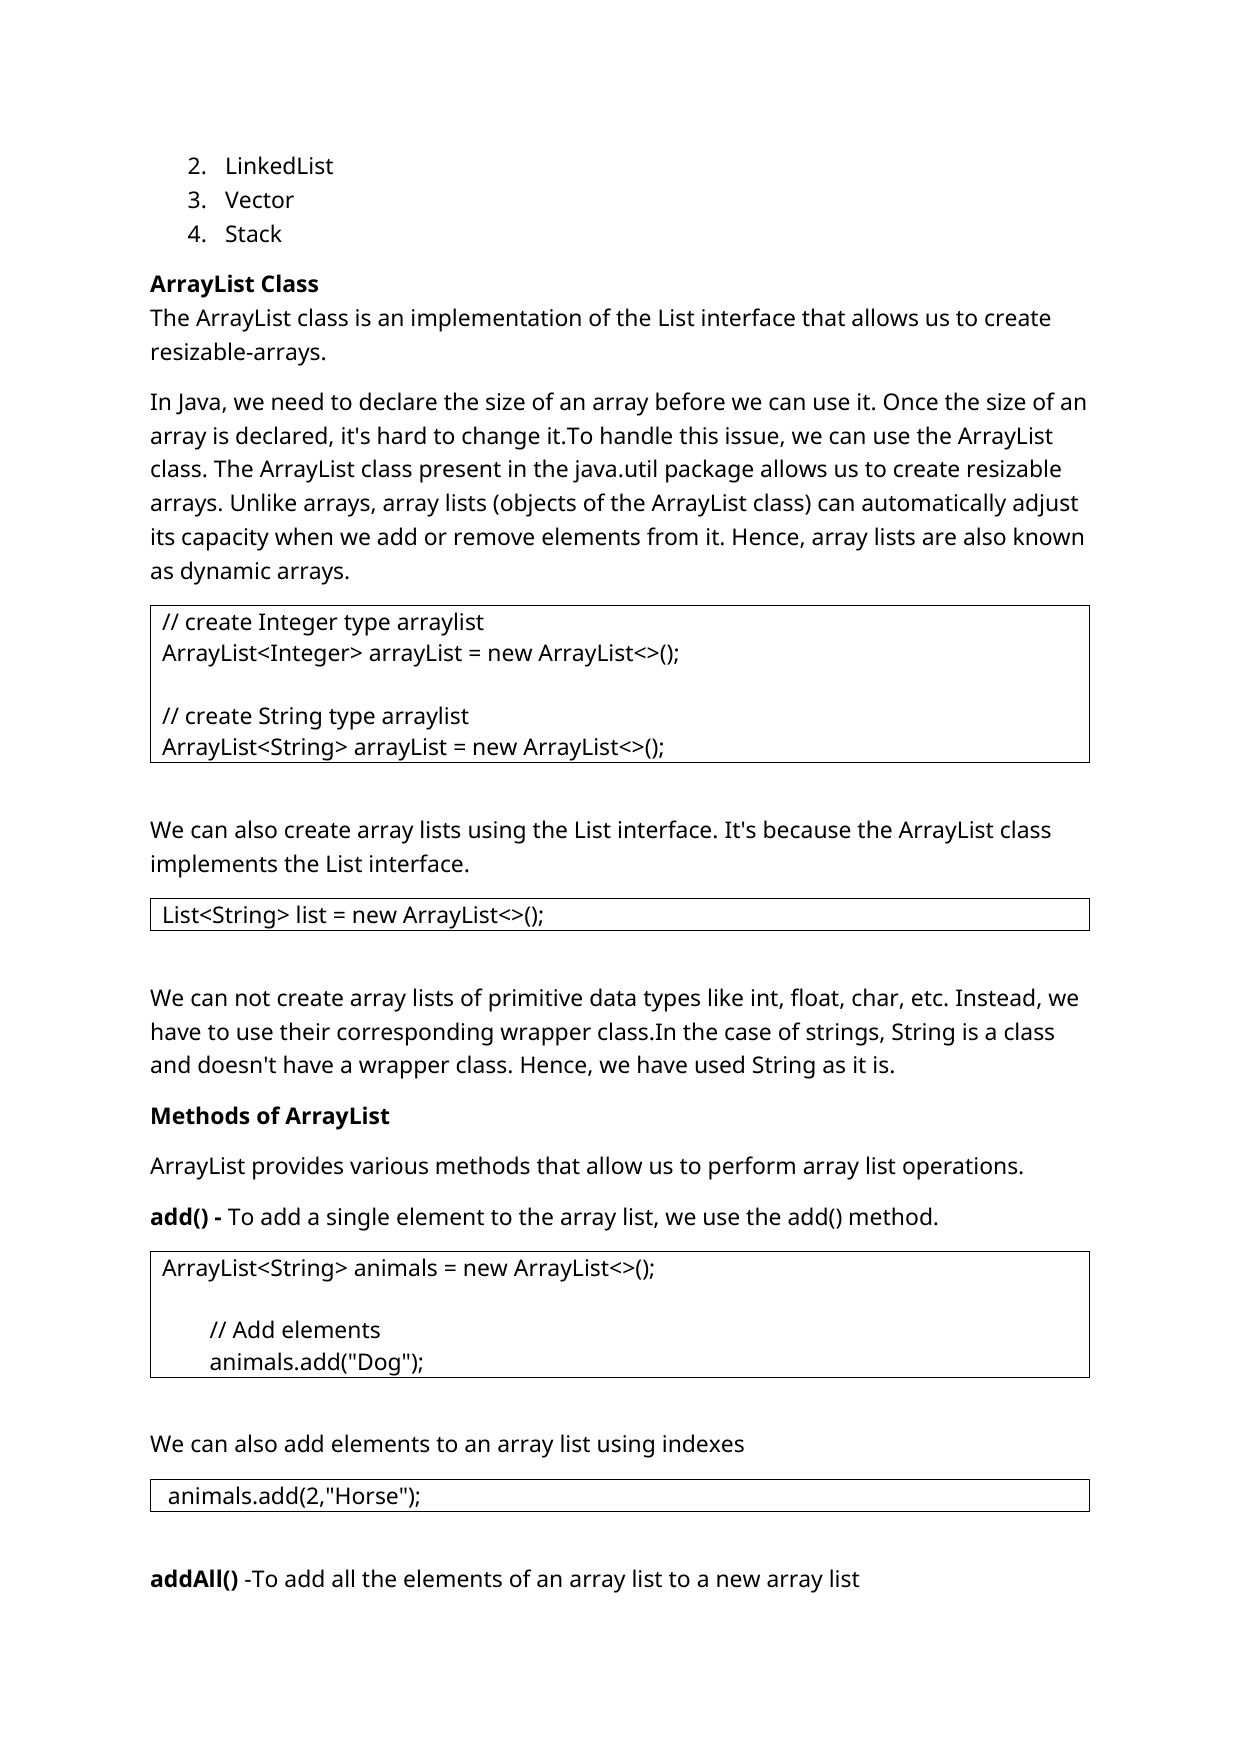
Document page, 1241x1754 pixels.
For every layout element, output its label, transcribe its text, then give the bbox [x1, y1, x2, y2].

text In Java, we need to declare the size of an array before we can use it. Once the size of an array is declared, it's hard to change it.To handle this issue, we can use the ArrayList class. The ArrayList class present in the java.util package allows us to create resizable arrays. Unlike arrays, array lists (objects of the ArrayList class) can automatically adjust its capacity when we add or remove elements from it. Hence, array lists are also known as dynamic arrays. [150, 386, 1090, 586]
list LinkedList [187, 150, 1090, 181]
text We can also add elements to an array list using indexes [150, 1428, 1090, 1459]
text The ArrayList class is an implementation of the List interface that allows us to create resizable-arrays. [150, 302, 1090, 367]
table_header List<String> list = new ArrayList<>(); [151, 899, 1089, 930]
list Vector [187, 184, 1090, 215]
table_header ArrayList<String> animals = new ArrayList<>(); // Add elements animals.add("Dog"); [151, 1252, 1089, 1377]
text addAll() -To add all the elements of an array list to a new array list [150, 1562, 1090, 1594]
table_header animals.add(2,"Horse"); [151, 1480, 1089, 1511]
text We can not create array lists of primitive data types like int, float, char, etc. Instead, we have to use their corresponding wrapper class.In the case of strings, String is a class and doesn't have a wrapper class. Hence, we have used String as it is. [150, 982, 1090, 1080]
subtitle ArrayList Class [150, 268, 1090, 299]
text ArrayList provides various methods that allow us to perform array list operations. [150, 1150, 1090, 1181]
text add() - To add a single element to the array list, we use the add() method. [150, 1200, 1090, 1232]
list Stack [187, 217, 1090, 249]
text Methods of ArrayList [150, 1099, 1090, 1131]
table_header // create Integer type arraylist ArrayList<Integer> arrayList = new ArrayList<>(); // create String type arraylist ArrayList<String> arrayList = new ArrayList<>(); [151, 606, 1089, 762]
text We can also create array lists using the List interface. It's because the ArrayList class implements the List interface. [150, 814, 1090, 879]
